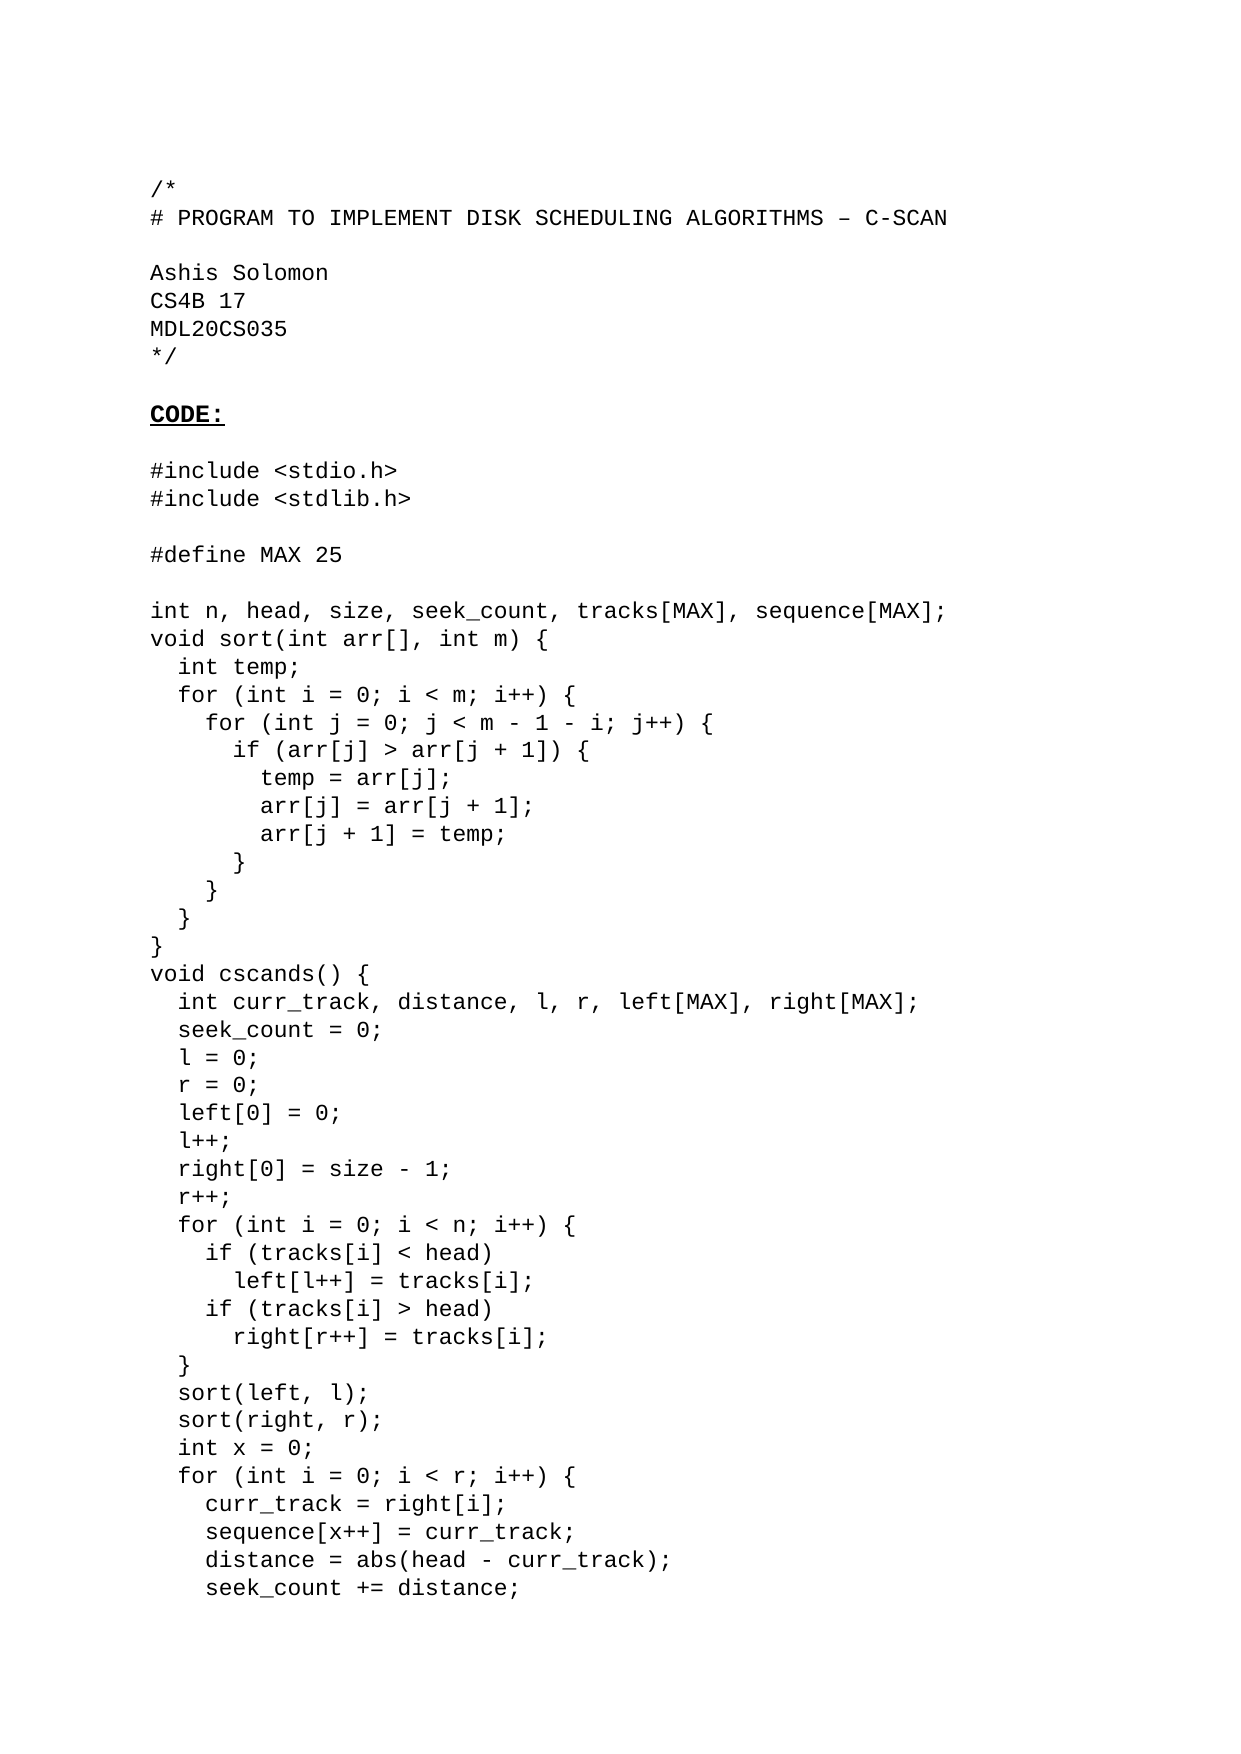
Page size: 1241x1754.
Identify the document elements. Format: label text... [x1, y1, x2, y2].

text CODE: [150, 401, 1090, 429]
text */ [150, 345, 1090, 371]
text right[r++] = tracks[i]; [150, 1325, 1090, 1351]
text #define MAX 25 [150, 543, 1090, 569]
text CS4B 17 [150, 289, 1090, 316]
text int x = 0; [150, 1437, 1090, 1463]
text left[l++] = tracks[i]; [150, 1269, 1090, 1295]
text seek_count += distance; [150, 1576, 1090, 1602]
text if (arr[j] > arr[j + 1]) { [150, 739, 1090, 765]
text arr[j] = arr[j + 1]; [150, 795, 1090, 821]
text temp = arr[j]; [150, 767, 1090, 793]
text left[0] = 0; [150, 1102, 1090, 1128]
text seek_count = 0; [150, 1018, 1090, 1044]
text for (int i = 0; i < r; i++) { [150, 1465, 1090, 1491]
text #include <stdio.h> [150, 460, 1090, 486]
text r++; [150, 1186, 1090, 1211]
text if (tracks[i] < head) [150, 1241, 1090, 1267]
text sequence[x++] = curr_track; [150, 1521, 1090, 1546]
text for (int i = 0; i < n; i++) { [150, 1213, 1090, 1239]
text MDL20CS035 [150, 317, 1090, 343]
text Ashis Solomon [150, 262, 1090, 288]
text void cscands() { [150, 962, 1090, 988]
text void sort(int arr[], int m) { [150, 627, 1090, 653]
text distance = abs(head - curr_track); [150, 1548, 1090, 1574]
text sort(right, r); [150, 1409, 1090, 1435]
text # PROGRAM TO IMPLEMENT DISK SCHEDULING ALGORITHMS – C-SCAN [150, 206, 1090, 232]
text } [150, 878, 1090, 904]
text int n, head, size, seek_count, tracks[MAX], sequence[MAX]; [150, 599, 1090, 625]
text arr[j + 1] = temp; [150, 823, 1090, 848]
text } [150, 1353, 1090, 1379]
text } [150, 851, 1090, 876]
text for (int j = 0; j < m - 1 - i; j++) { [150, 711, 1090, 737]
text sort(left, l); [150, 1381, 1090, 1407]
text int curr_track, distance, l, r, left[MAX], right[MAX]; [150, 990, 1090, 1016]
text /* [150, 178, 1090, 204]
text l = 0; [150, 1046, 1090, 1072]
text for (int i = 0; i < m; i++) { [150, 683, 1090, 709]
text #include <stdlib.h> [150, 488, 1090, 513]
text r = 0; [150, 1074, 1090, 1100]
text curr_track = right[i]; [150, 1493, 1090, 1518]
text right[0] = size - 1; [150, 1158, 1090, 1183]
text if (tracks[i] > head) [150, 1297, 1090, 1323]
text l++; [150, 1130, 1090, 1156]
text int temp; [150, 655, 1090, 681]
text } [150, 934, 1090, 960]
text } [150, 906, 1090, 932]
